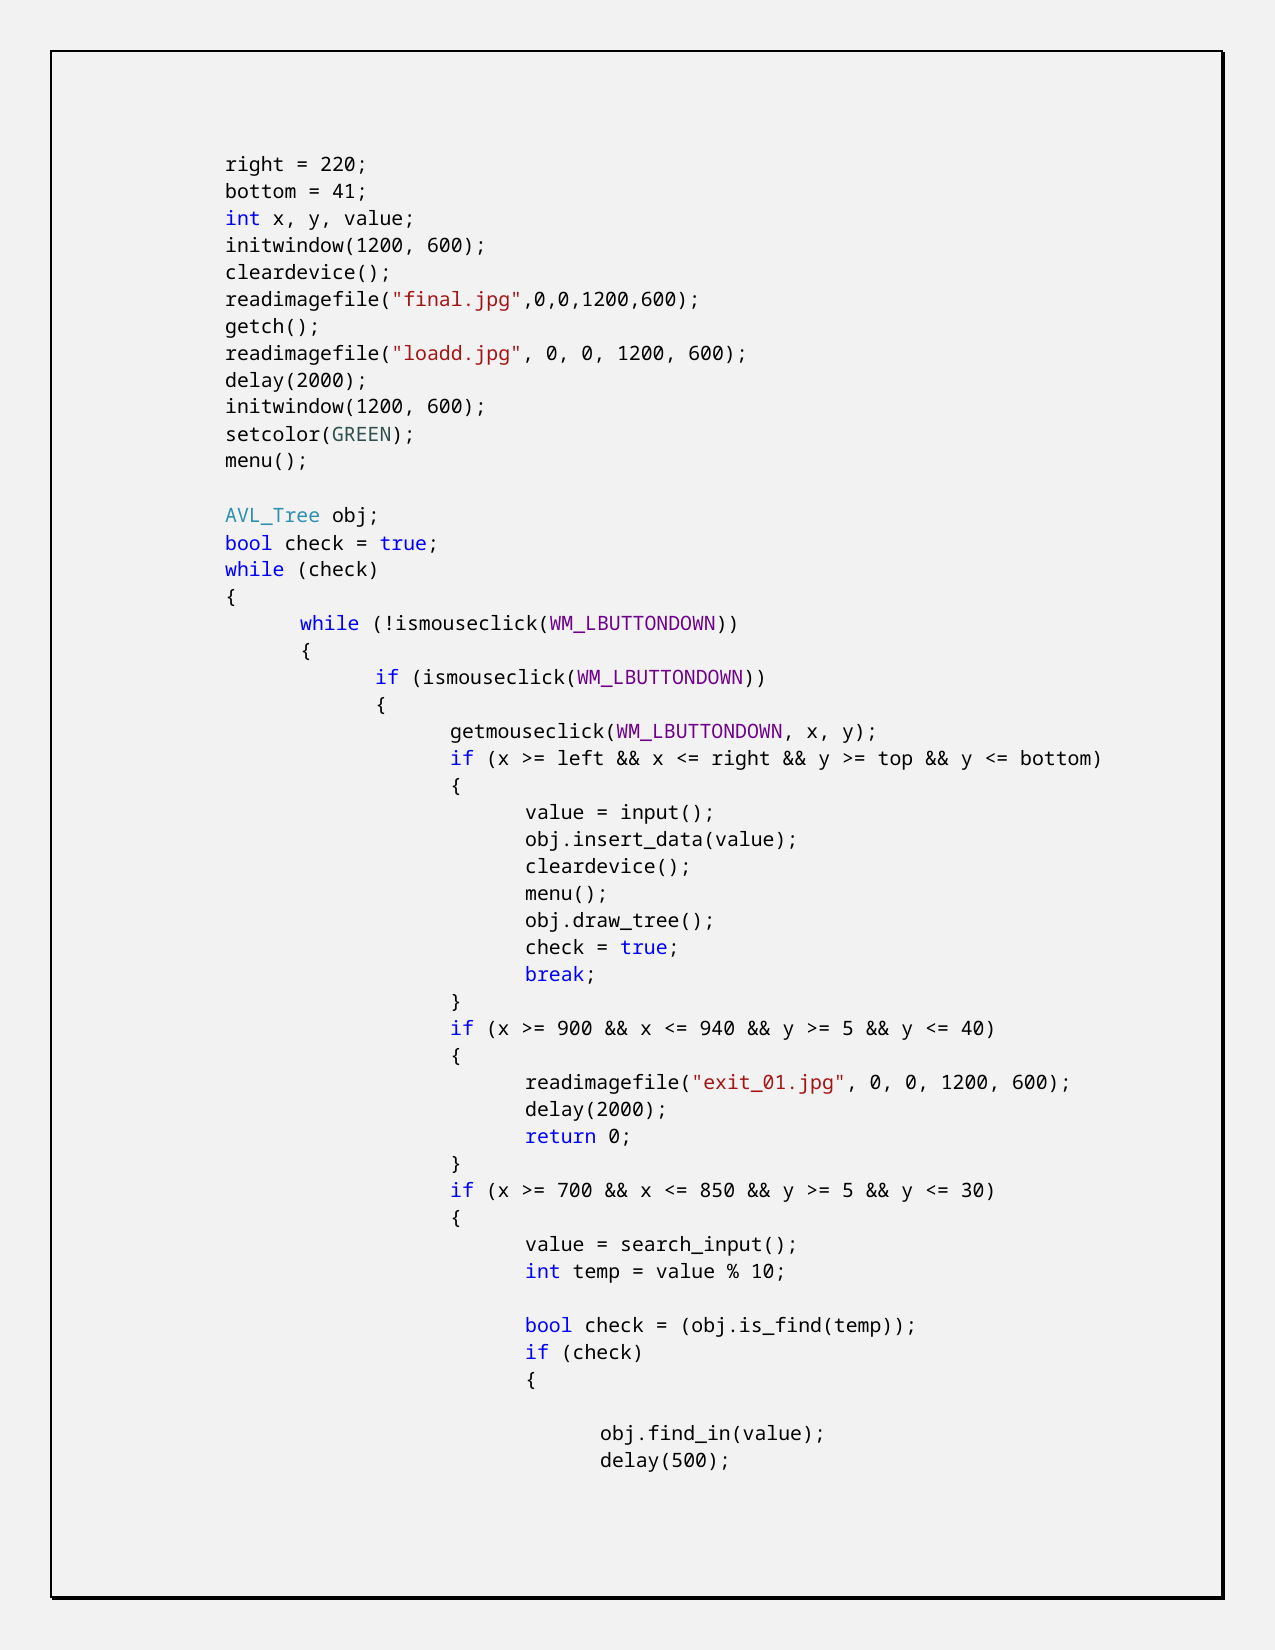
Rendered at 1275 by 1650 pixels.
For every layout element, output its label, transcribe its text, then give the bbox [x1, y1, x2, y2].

text { [150, 1203, 1123, 1230]
text if (x >= left && x <= right && y >= top && y <= bottom) [150, 744, 1123, 772]
text setcolor(GREEN); [150, 420, 1123, 447]
text while (!ismouseclick(WM_LBUTTONDOWN)) [150, 610, 1123, 637]
text cleardevice(); [150, 258, 1123, 285]
text if (check) [150, 1338, 1123, 1365]
text break; [150, 960, 1123, 987]
text delay(500); [150, 1446, 1123, 1473]
text } [150, 987, 1123, 1014]
text getch(); [150, 312, 1123, 339]
text menu(); [150, 879, 1123, 906]
text right = 220; [150, 150, 1123, 177]
text delay(2000); [150, 1095, 1123, 1122]
text int temp = value % 10; [150, 1257, 1123, 1284]
text check = true; [150, 933, 1123, 960]
text bool check = true; [150, 529, 1123, 556]
text AVL_Tree obj; [150, 502, 1123, 529]
text readimagefile("exit_01.jpg", 0, 0, 1200, 600); [150, 1068, 1123, 1095]
text { [150, 637, 1123, 664]
text obj.draw_tree(); [150, 906, 1123, 933]
text } [150, 1149, 1123, 1176]
text if (ismouseclick(WM_LBUTTONDOWN)) [150, 664, 1123, 691]
text { [150, 691, 1123, 718]
text if (x >= 900 && x <= 940 && y >= 5 && y <= 40) [150, 1014, 1123, 1041]
text obj.insert_data(value); [150, 826, 1123, 852]
text int x, y, value; [150, 204, 1123, 231]
text menu(); [150, 447, 1123, 474]
text { [150, 583, 1123, 610]
text readimagefile("final.jpg",0,0,1200,600); [150, 285, 1123, 312]
text initwindow(1200, 600); [150, 393, 1123, 420]
text cleardevice(); [150, 852, 1123, 879]
text bottom = 41; [150, 177, 1123, 204]
text delay(2000); [150, 366, 1123, 393]
text { [150, 1365, 1123, 1392]
text initwindow(1200, 600); [150, 231, 1123, 258]
text if (x >= 700 && x <= 850 && y >= 5 && y <= 30) [150, 1176, 1123, 1203]
text { [150, 1041, 1123, 1068]
text getmouseclick(WM_LBUTTONDOWN, x, y); [150, 718, 1123, 744]
text value = search_input(); [150, 1230, 1123, 1257]
text readimagefile("loadd.jpg", 0, 0, 1200, 600); [150, 339, 1123, 366]
text while (check) [150, 556, 1123, 583]
text return 0; [150, 1122, 1123, 1149]
text { [150, 772, 1123, 798]
text bool check = (obj.is_find(temp)); [150, 1311, 1123, 1338]
text value = input(); [150, 798, 1123, 826]
text obj.find_in(value); [150, 1419, 1123, 1446]
